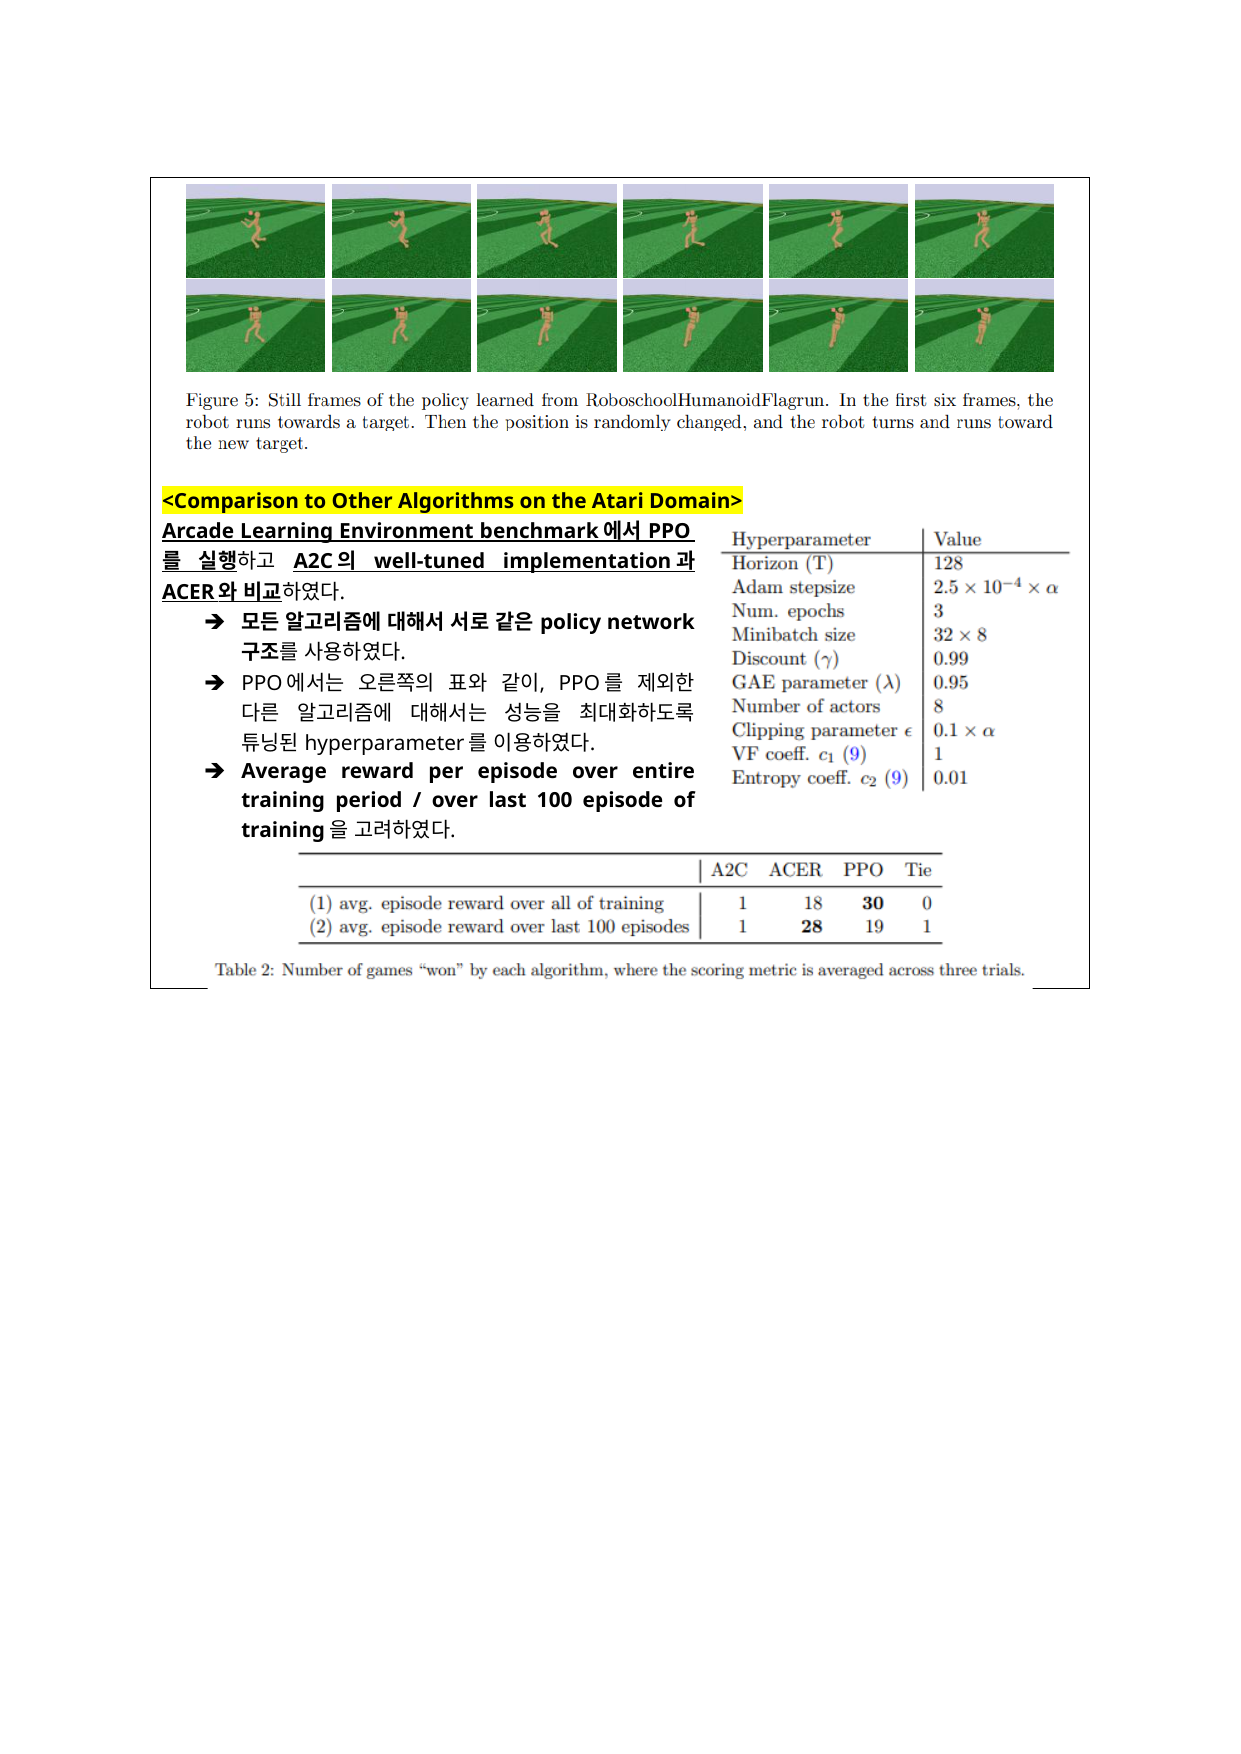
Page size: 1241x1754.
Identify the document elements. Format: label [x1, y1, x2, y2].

table_header [151, 178, 1089, 988]
picture [179, 178, 1061, 458]
picture [713, 523, 1078, 799]
picture [207, 843, 1033, 989]
